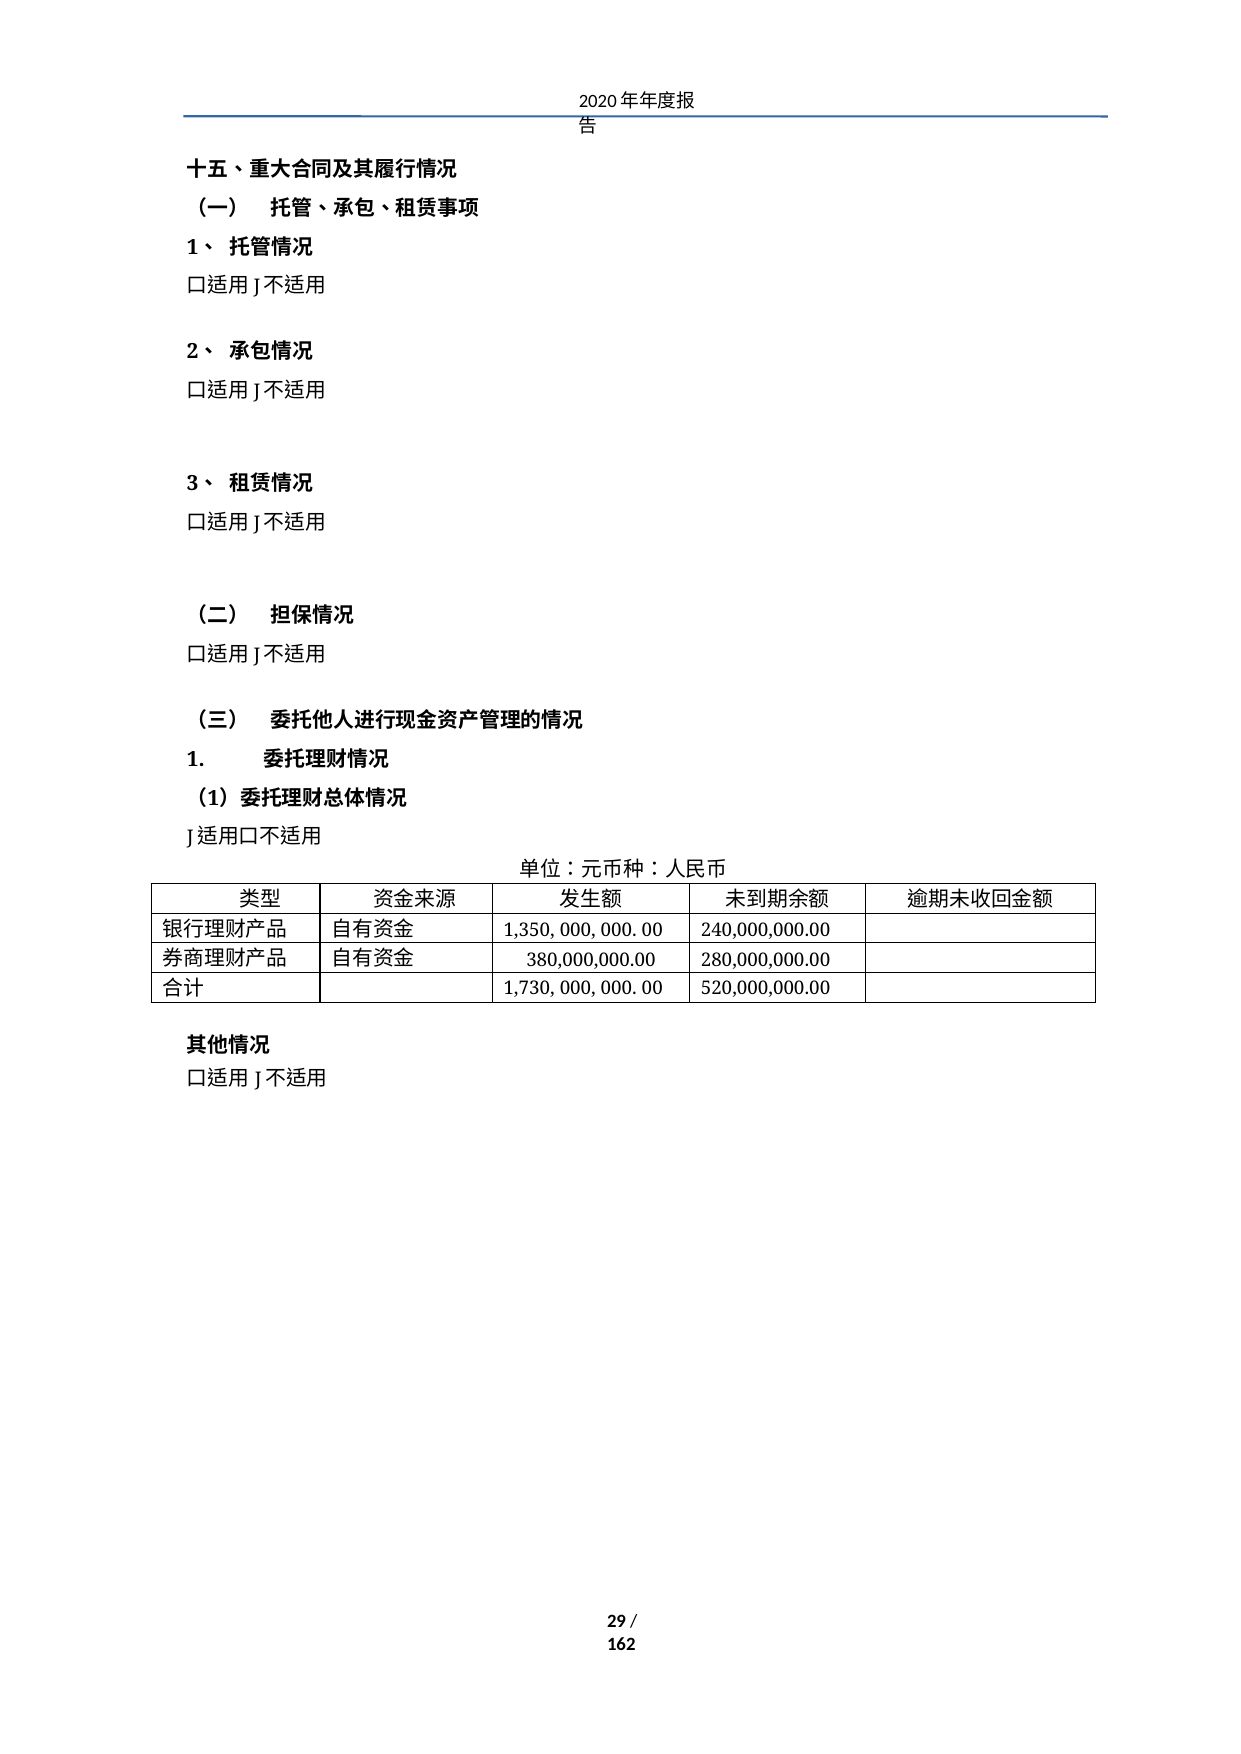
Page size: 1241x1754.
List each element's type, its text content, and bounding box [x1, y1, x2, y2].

text J适用口不适用 [187, 822, 1207, 850]
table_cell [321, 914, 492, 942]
text 口适用J不适用 [187, 375, 1207, 404]
text （1）委托理财总体情况 [187, 783, 1207, 811]
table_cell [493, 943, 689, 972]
text 口适用 J不适用 [187, 1063, 1207, 1091]
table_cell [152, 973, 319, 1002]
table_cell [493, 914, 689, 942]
text 口适用J不适用 [187, 639, 1207, 668]
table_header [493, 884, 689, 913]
text （一） 托管、承包、租赁事项 [187, 193, 1207, 221]
list 委托理财情况 [187, 744, 1207, 772]
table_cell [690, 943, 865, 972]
text 口适用J不适用 [187, 271, 1207, 299]
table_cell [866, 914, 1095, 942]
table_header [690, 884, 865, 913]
text （二） 担保情况 [187, 600, 1207, 629]
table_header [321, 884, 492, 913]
text 十五、重大合同及其履行情况 [187, 154, 1207, 182]
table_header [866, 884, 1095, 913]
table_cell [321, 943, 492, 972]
text 其他情况 [187, 1030, 1207, 1059]
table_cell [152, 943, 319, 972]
text 口适用J不适用 [187, 507, 1207, 536]
text 2、 承包情况 [187, 337, 1207, 365]
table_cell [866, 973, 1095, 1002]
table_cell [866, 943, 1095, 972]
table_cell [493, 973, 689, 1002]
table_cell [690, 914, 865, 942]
text 单位：元币种：人民币 [39, 854, 1207, 883]
text 1、 托管情况 [187, 232, 1207, 260]
text 3、 租赁情况 [187, 468, 1207, 497]
text （三） 委托他人进行现金资产管理的情况 [187, 705, 1207, 733]
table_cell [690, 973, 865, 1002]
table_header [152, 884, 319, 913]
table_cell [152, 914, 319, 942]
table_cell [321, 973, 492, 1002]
